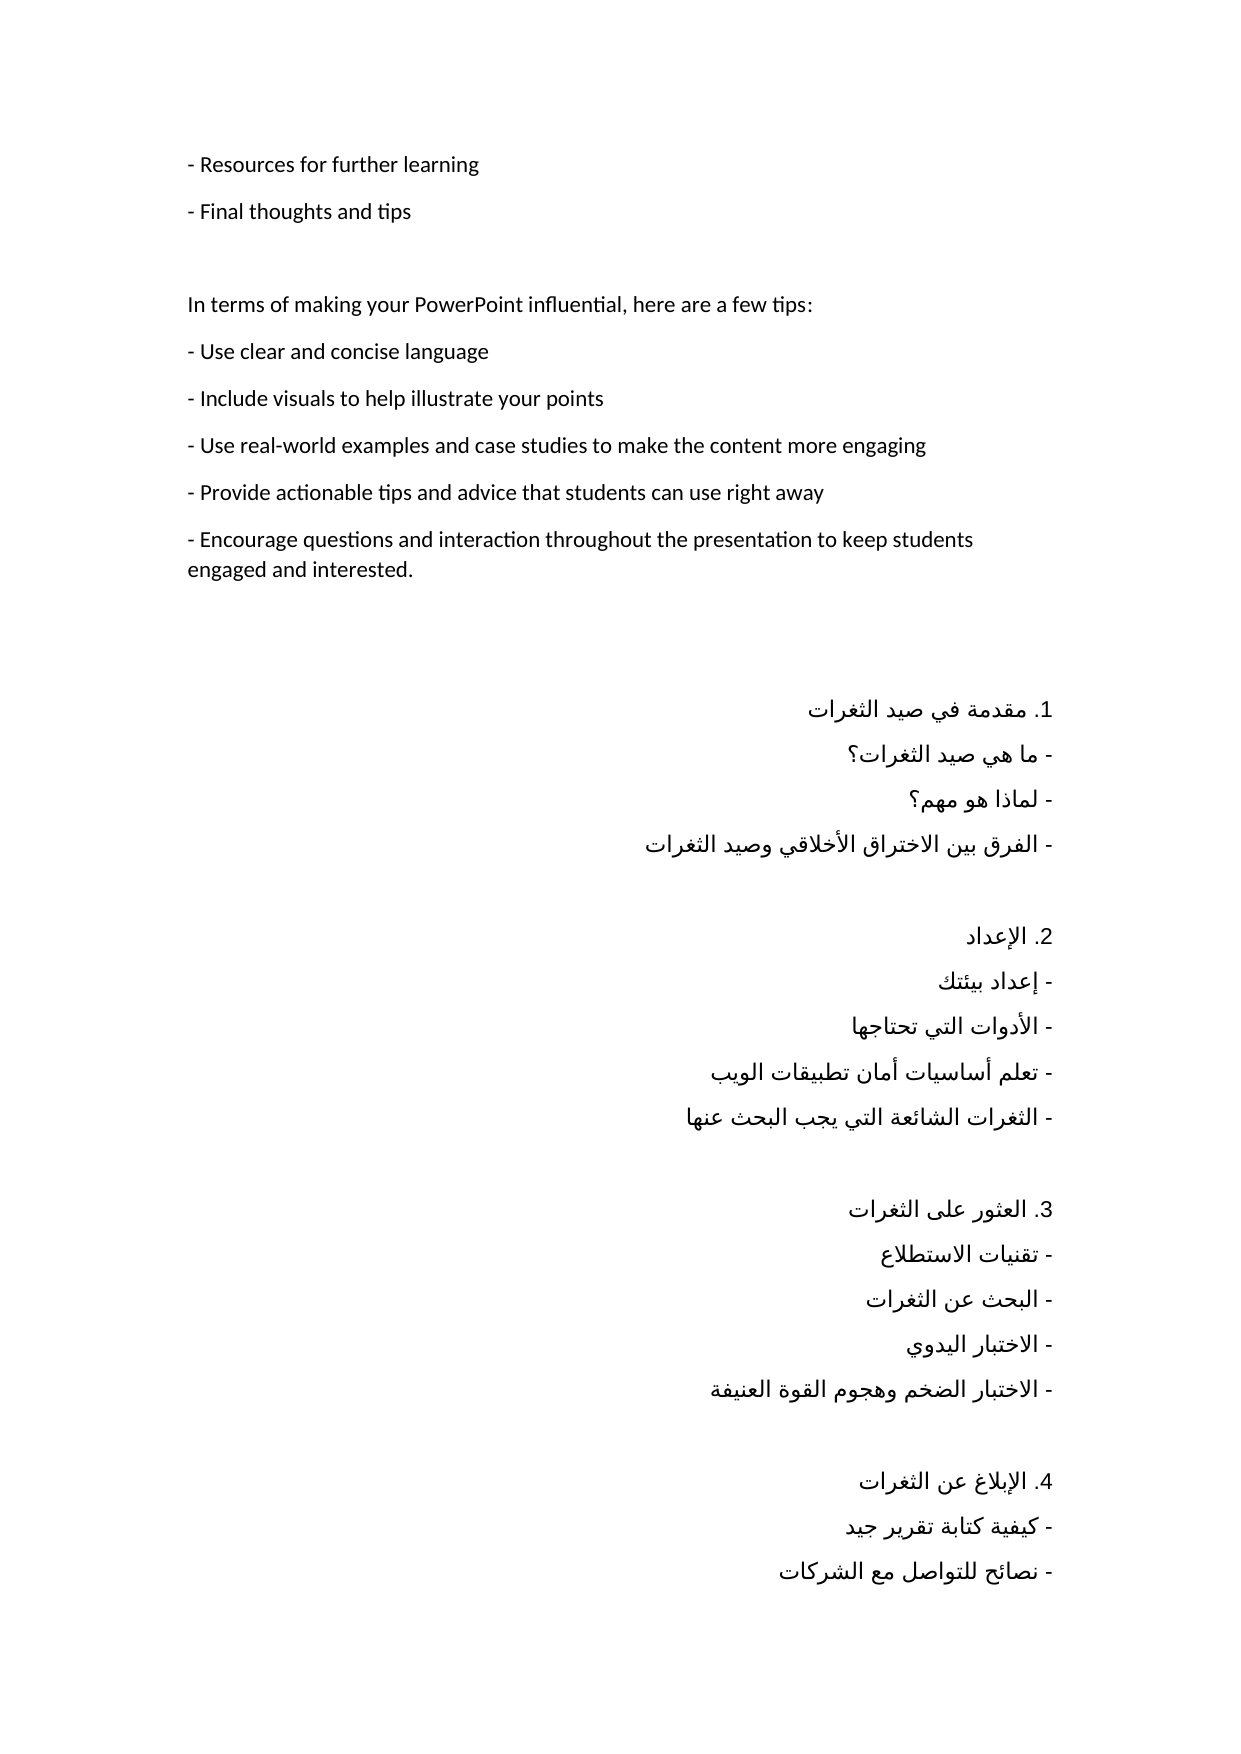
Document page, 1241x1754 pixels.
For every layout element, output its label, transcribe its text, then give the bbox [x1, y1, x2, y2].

text - الأدوات التي تحتاجها [187, 1013, 1053, 1040]
text - Resources for further learning [187, 150, 1053, 178]
text - إعداد بيئتك [187, 968, 1053, 994]
text - Provide actionable tips and advice that students can use right away [187, 478, 1053, 506]
text - الاختبار الضخم وهجوم القوة العنيفة [187, 1376, 1053, 1402]
text - Use real-world examples and case studies to make the content more engaging [187, 431, 1053, 459]
text - الاختبار اليدوي [187, 1331, 1053, 1357]
text - ما هي صيد الثغرات؟ [187, 741, 1053, 767]
text - كيفية كتابة تقرير جيد [187, 1513, 1053, 1539]
text 2. الإعداد [187, 923, 1053, 949]
text - تعلم أساسيات أمان تطبيقات الويب [187, 1058, 1053, 1085]
text - Include visuals to help illustrate your points [187, 384, 1053, 412]
text 4. الإبلاغ عن الثغرات [187, 1468, 1053, 1494]
text - نصائح للتواصل مع الشركات [187, 1558, 1053, 1584]
text - Final thoughts and tips [187, 197, 1053, 225]
text - Encourage questions and interaction throughout the presentation to keep students engaged and interested. [187, 525, 1053, 583]
text - الثغرات الشائعة التي يجب البحث عنها [187, 1103, 1053, 1130]
text - البحث عن الثغرات [187, 1286, 1053, 1312]
text In terms of making your PowerPoint influential, here are a few tips: [187, 291, 1053, 319]
text 3. العثور على الثغرات [187, 1196, 1053, 1222]
text - الفرق بين الاختراق الأخلاقي وصيد الثغرات [187, 831, 1053, 857]
text - لماذا هو مهم؟ [187, 786, 1053, 812]
text 1. مقدمة في صيد الثغرات [187, 696, 1053, 722]
text - Use clear and concise language [187, 337, 1053, 366]
text - تقنيات الاستطلاع [187, 1241, 1053, 1267]
